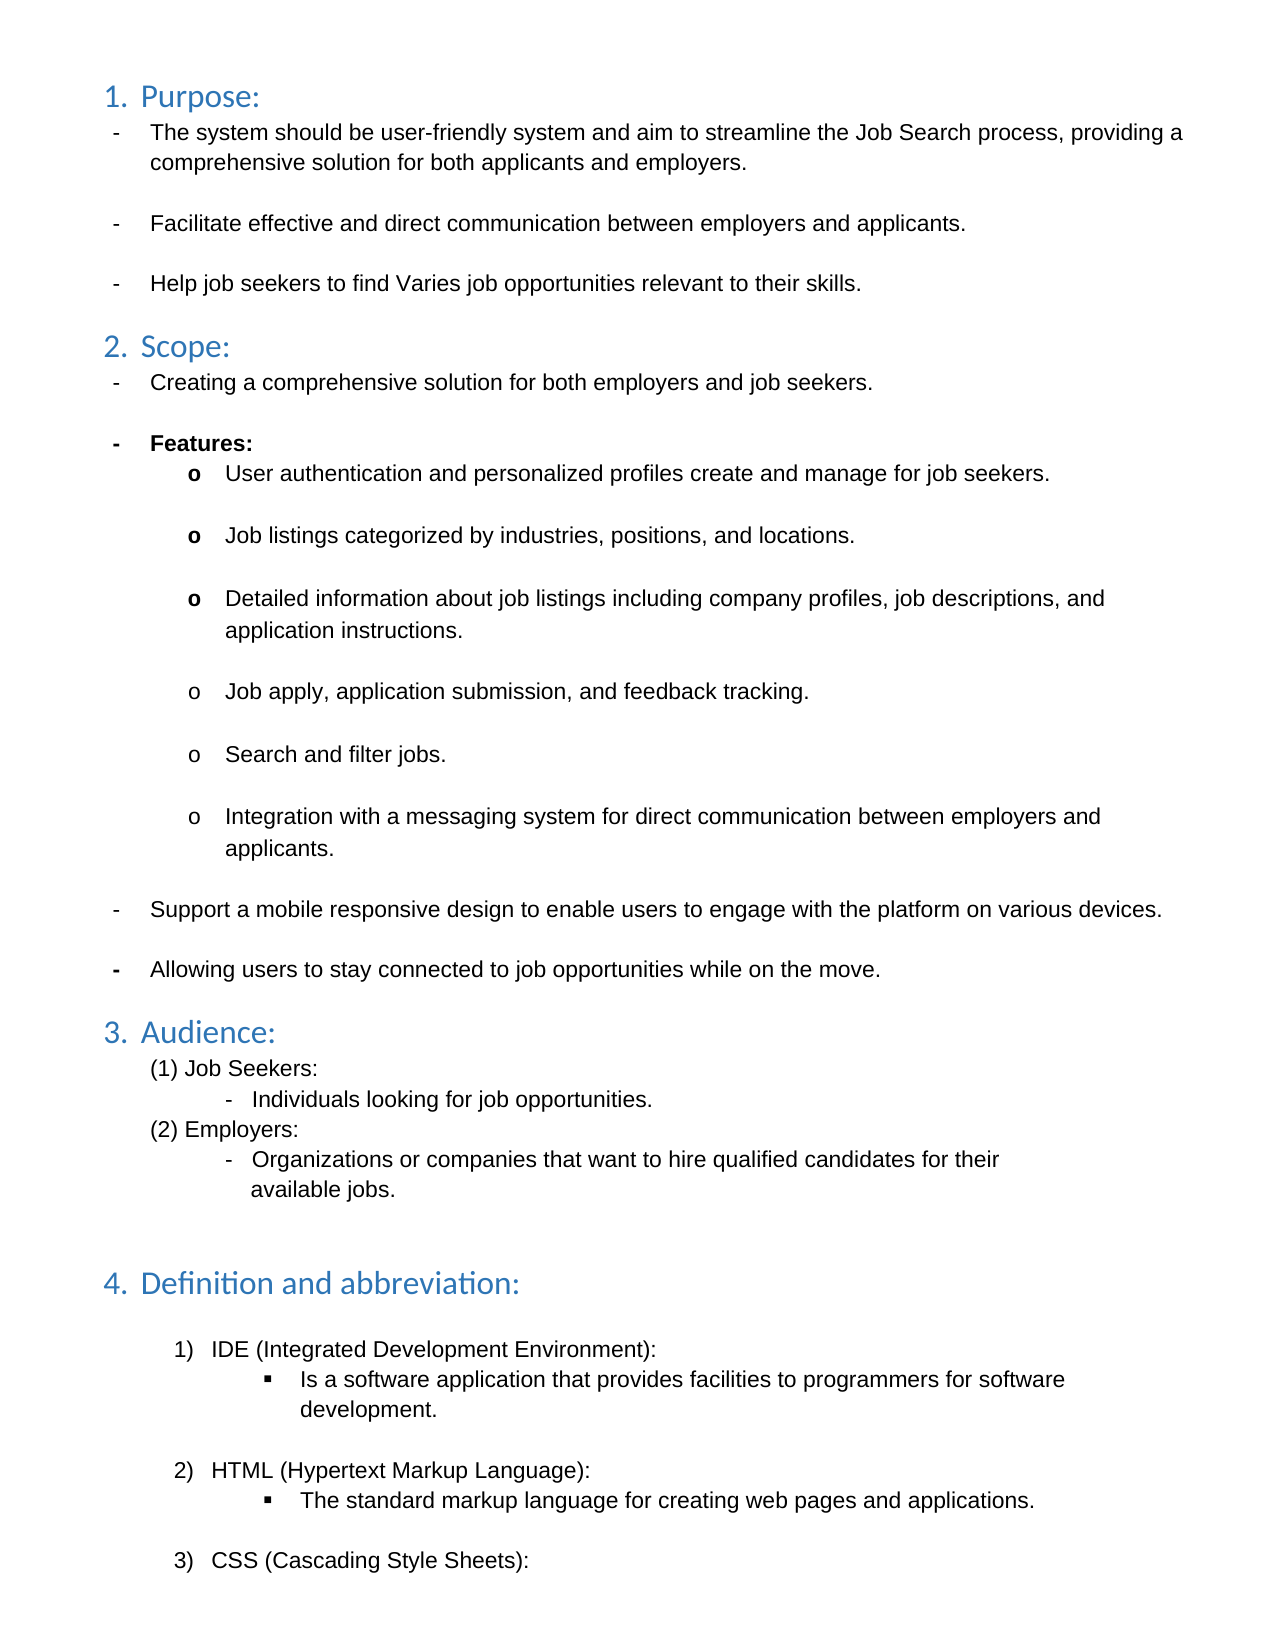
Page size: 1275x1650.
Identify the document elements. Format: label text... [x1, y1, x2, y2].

list IDE (Integrated Development Environment): [173, 1336, 1200, 1362]
list Facilitate effective and direct communication between employers and applicants. [112, 209, 1200, 236]
subtitle Definition and abbreviation: [103, 1262, 1200, 1302]
list Is a software application that provides facilities to programmers for software development. [262, 1366, 1200, 1423]
list Allowing users to stay connected to job opportunities while on the move. [112, 956, 1200, 983]
list The system should be user-friendly system and aim to streamline the Job Search process, providing a comprehensive solution for both applicants and employers. [112, 119, 1200, 176]
list Job apply, application submission, and feedback tracking. [187, 678, 1200, 706]
text (2) Employers: [75, 1116, 1200, 1142]
list The standard markup language for creating web pages and applications. [262, 1487, 1200, 1513]
list Integration with a messaging system for direct communication between employers and applicants. [187, 803, 1200, 862]
list Job listings categorized by industries, positions, and locations. [187, 522, 1200, 551]
subtitle Scope: [103, 325, 1200, 366]
subtitle Audience: [103, 1011, 1200, 1052]
text available jobs. [225, 1176, 1200, 1203]
list Features: [112, 429, 1200, 456]
subtitle Purpose: [103, 75, 1200, 116]
list Search and filter jobs. [187, 741, 1200, 769]
text - Organizations or companies that want to hire qualified candidates for their [225, 1146, 1200, 1172]
list HTML (Hypertext Markup Language): [173, 1457, 1200, 1483]
list User authentication and personalized profiles create and manage for job seekers. [187, 460, 1200, 488]
list Creating a comprehensive solution for both employers and job seekers. [112, 369, 1200, 396]
list Support a mobile responsive design to enable users to engage with the platform on various devices. [112, 896, 1200, 922]
list CSS (Cascading Style Sheets): [173, 1547, 1200, 1574]
list Help job seekers to find Varies job opportunities relevant to their skills. [112, 270, 1200, 296]
list Detailed information about job listings including company profiles, job descriptions, and application instructions. [187, 585, 1200, 644]
text - Individuals looking for job opportunities. [150, 1086, 1200, 1112]
list (1) Job Seekers: [150, 1055, 1200, 1082]
